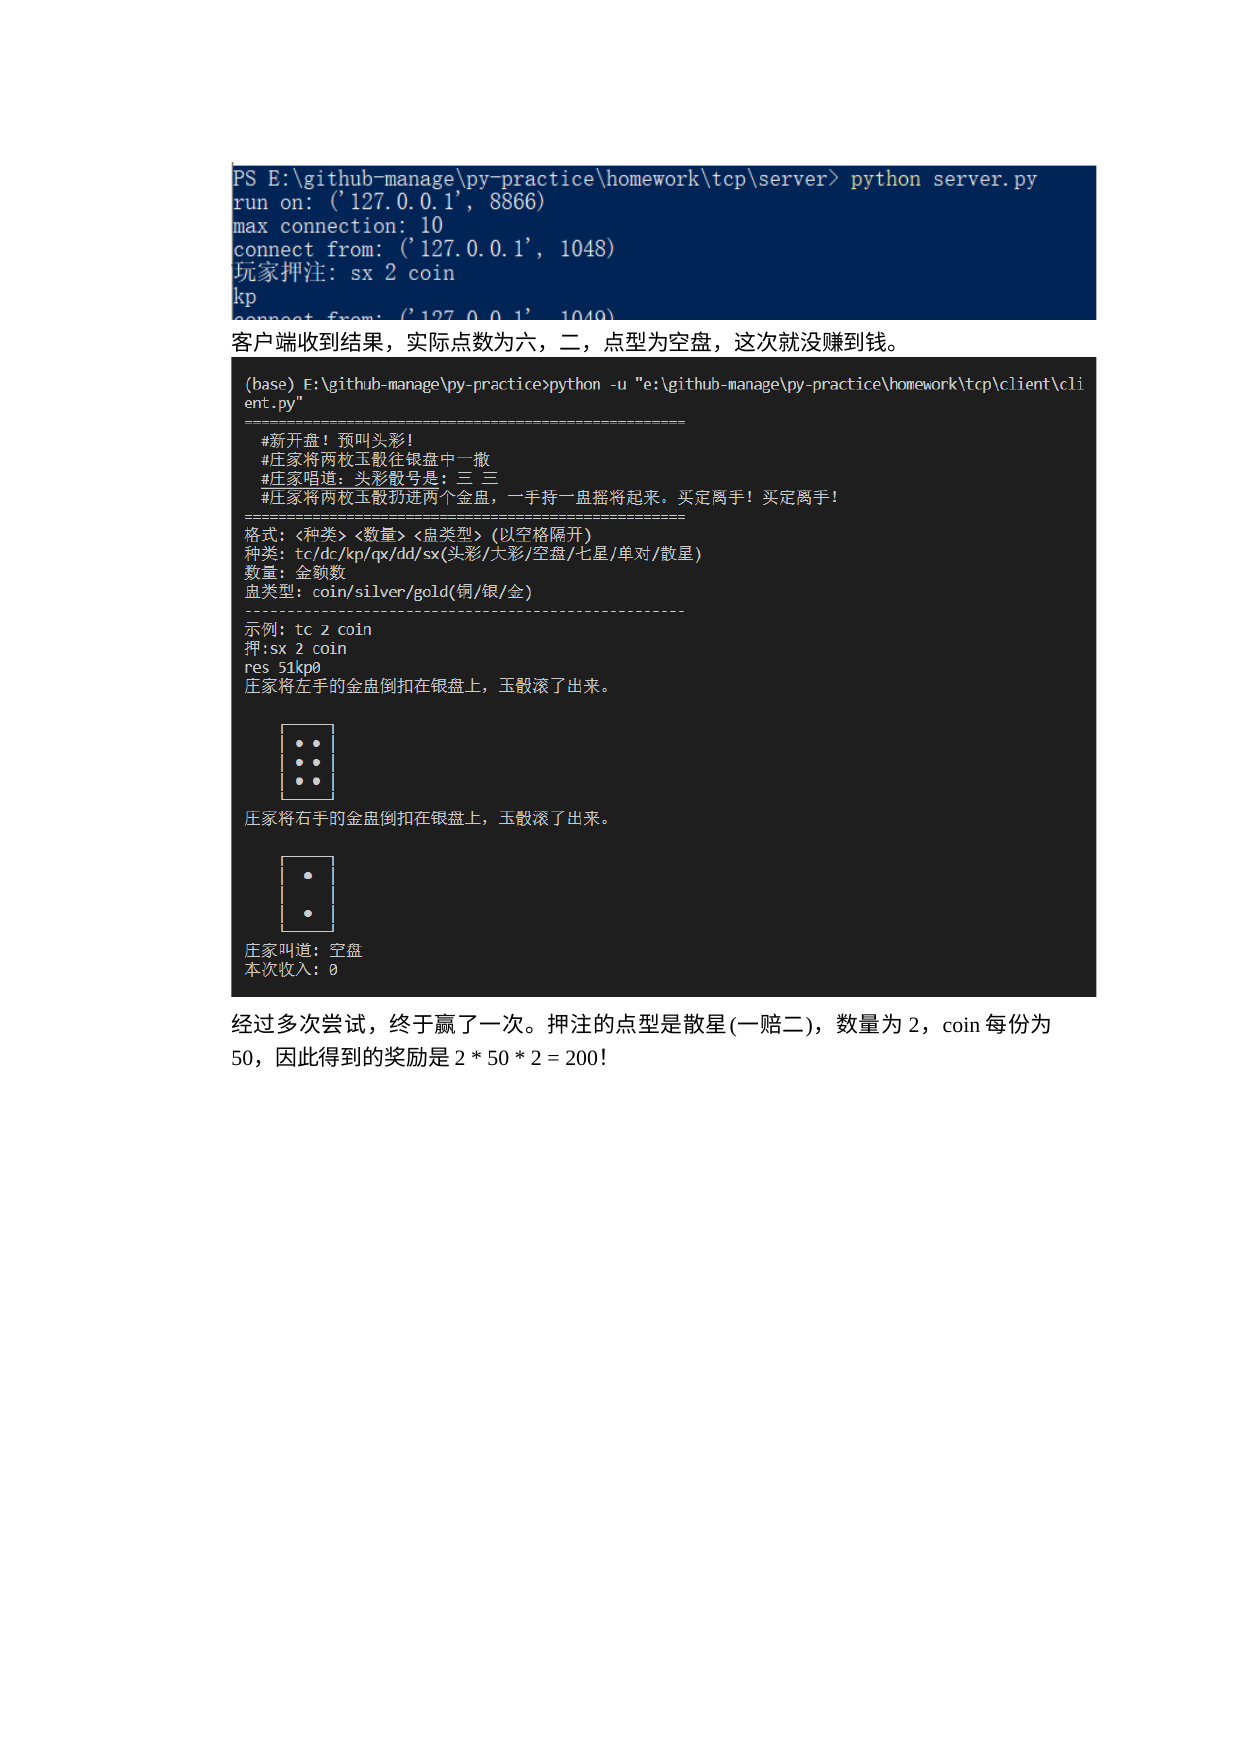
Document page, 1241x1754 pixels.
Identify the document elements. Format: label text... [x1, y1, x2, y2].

picture [231, 357, 1097, 997]
picture [231, 162, 1097, 320]
text 经过多次尝试，终于赢了一次。押注的点型是散星(一赔二)，数量为2，coin每份为50，因此得到的奖励是2 * 50 * 2 = 200！ [231, 1007, 1053, 1072]
text 客户端收到结果，实际点数为六，二，点型为空盘，这次就没赚到钱。 [231, 324, 1053, 357]
